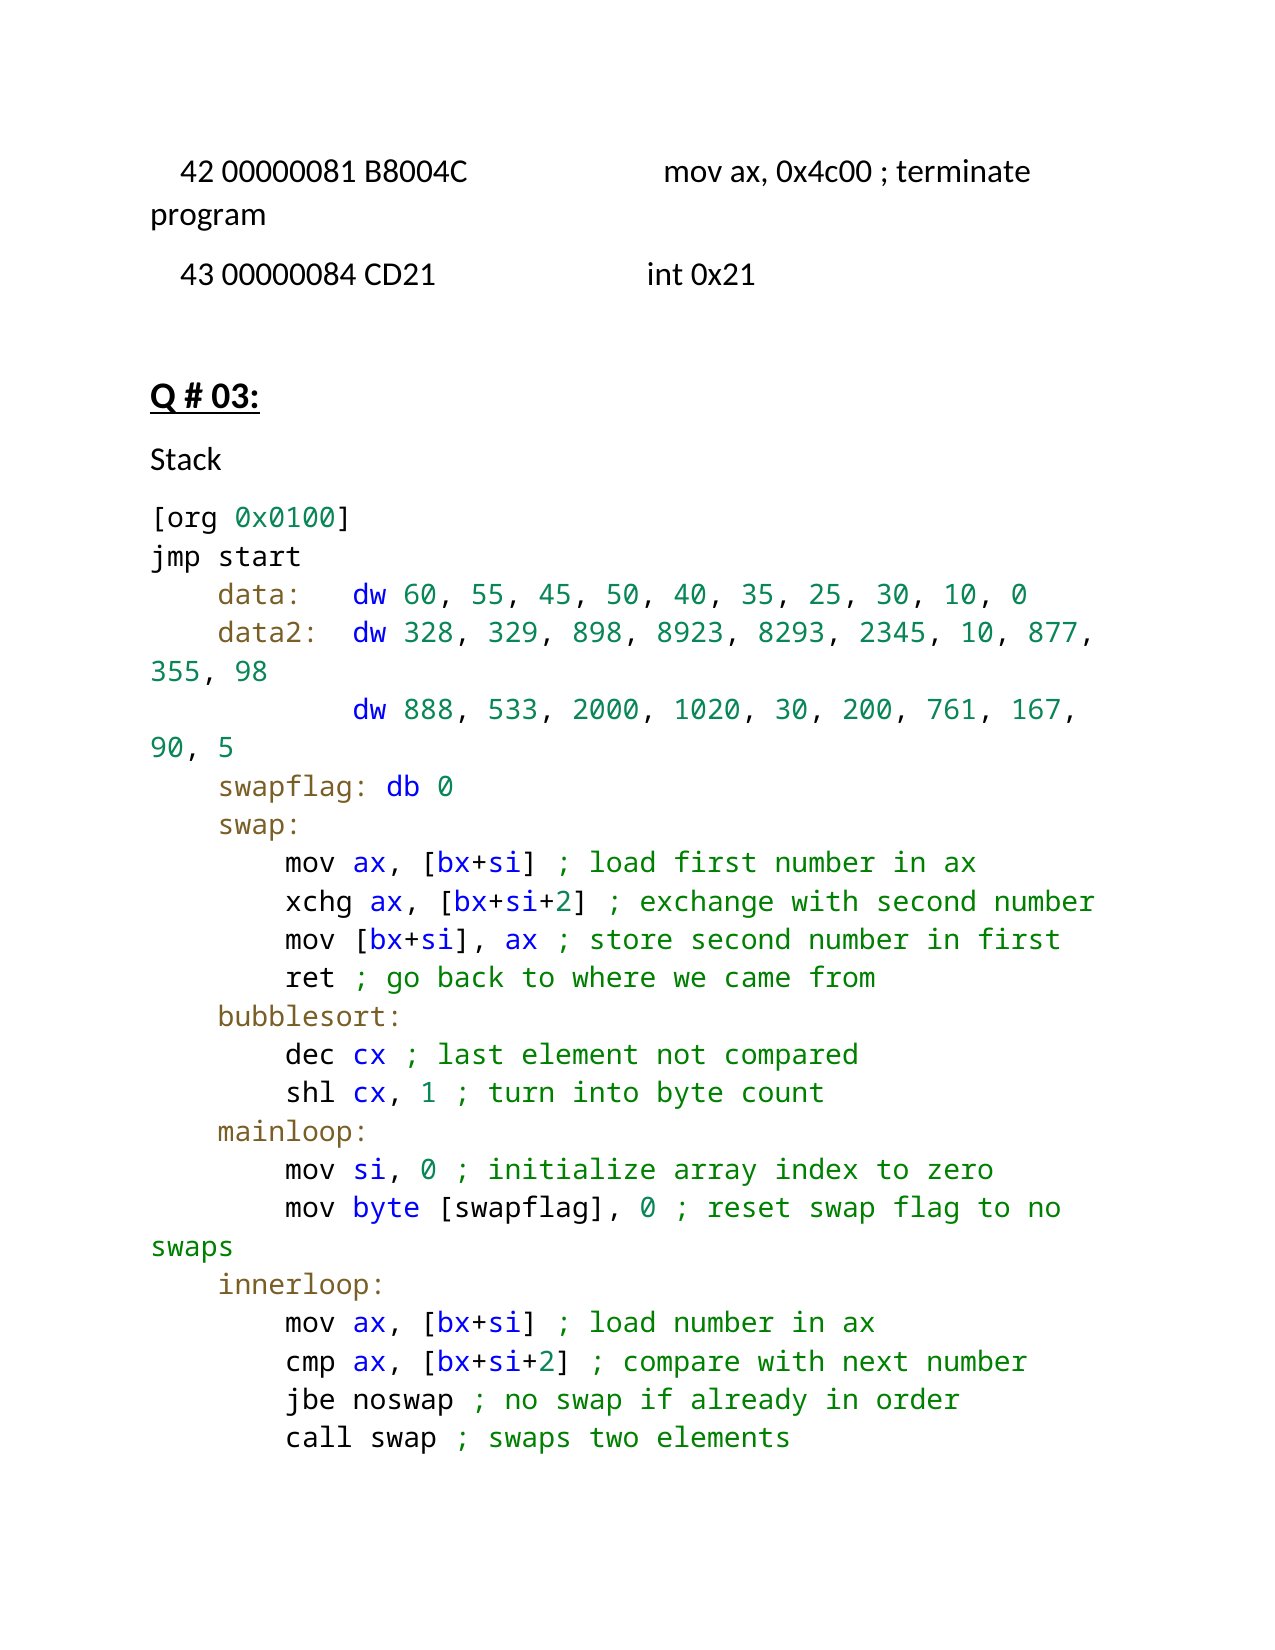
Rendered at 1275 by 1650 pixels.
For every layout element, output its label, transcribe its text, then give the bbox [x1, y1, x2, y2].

text xchg ax, [bx+si+2] ; exchange with second number [150, 881, 1125, 919]
text shl cx, 1 ; turn into byte count [150, 1072, 1125, 1111]
text innerloop: [150, 1264, 1125, 1302]
text mov ax, [bx+si] ; load number in ax [150, 1302, 1125, 1341]
text Stack [150, 438, 1125, 478]
text mov ax, [bx+si] ; load first number in ax [150, 842, 1125, 881]
text mov [bx+si], ax ; store second number in first [150, 919, 1125, 957]
text swapflag: db 0 [150, 766, 1125, 804]
text mainloop: [150, 1111, 1125, 1149]
text 43 00000084 CD21 int 0x21 [150, 253, 1125, 294]
text dec cx ; last element not compared [150, 1034, 1125, 1072]
text cmp ax, [bx+si+2] ; compare with next number [150, 1341, 1125, 1379]
text jmp start [150, 536, 1125, 574]
text mov si, 0 ; initialize array index to zero [150, 1149, 1125, 1187]
text [org 0x0100] [150, 497, 1125, 536]
text mov byte [swapflag], 0 ; reset swap flag to no swaps [150, 1187, 1125, 1264]
text jbe noswap ; no swap if already in order [150, 1379, 1125, 1417]
text bubblesort: [150, 996, 1125, 1034]
text data: dw 60, 55, 45, 50, 40, 35, 25, 30, 10, 0 [150, 574, 1125, 612]
text data2: dw 328, 329, 898, 8923, 8293, 2345, 10, 877, 355, 98 [150, 612, 1125, 689]
text ret ; go back to where we came from [150, 957, 1125, 996]
text Q # 03: [150, 372, 1125, 418]
text swap: [150, 804, 1125, 842]
text 42 00000081 B8004C mov ax, 0x4c00 ; terminate program [150, 150, 1125, 234]
text call swap ; swaps two elements [150, 1417, 1125, 1456]
text dw 888, 533, 2000, 1020, 30, 200, 761, 167, 90, 5 [150, 689, 1125, 766]
